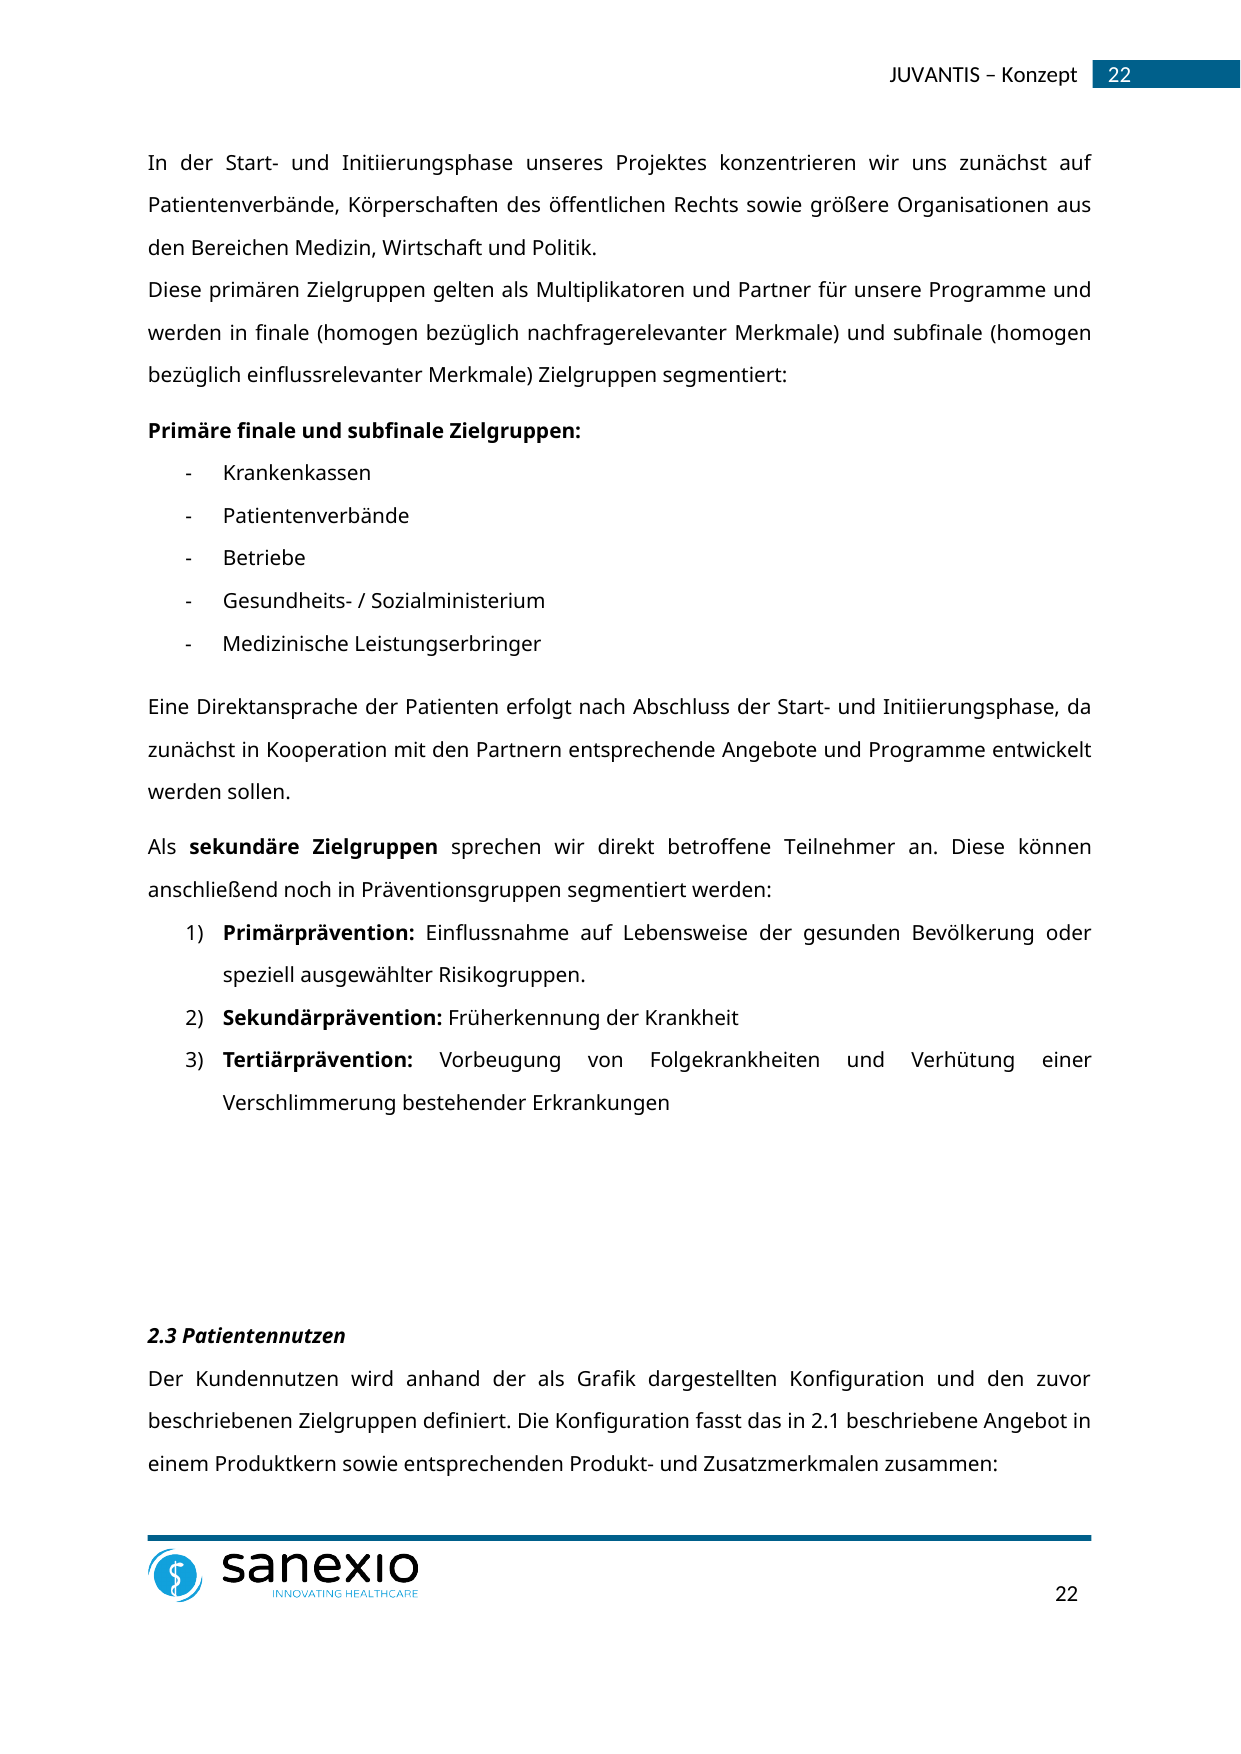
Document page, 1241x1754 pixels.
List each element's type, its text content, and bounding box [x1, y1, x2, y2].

list Patientenverbände [185, 501, 1093, 529]
text In der Start- und Initiierungsphase unseres Projektes konzentrieren wir uns zunächst auf Patientenverbände, Körperschaften des öffentlichen Rechts sowie größere Organisationen aus den Bereichen Medizin, Wirtschaft und Politik. [148, 148, 1093, 261]
text Als sekundäre Zielgruppen sprechen wir direkt betroffene Teilnehmer an. Diese können anschließend noch in Präventionsgruppen segmentiert werden: [148, 832, 1093, 903]
list Sekundärprävention: Früherkennung der Krankheit [185, 1003, 1093, 1031]
text Primäre finale und subfinale Zielgruppen: [148, 416, 1093, 444]
list Medizinische Leistungserbringer [185, 629, 1093, 657]
subtitle 2.3 Patientennutzen [148, 1321, 1093, 1350]
list Tertiärprävention: Vorbeugung von Folgekrankheiten und Verhütung einer Verschlimmerung bestehender Erkrankungen [185, 1046, 1093, 1117]
list Gesundheits- / Sozialministerium [185, 586, 1093, 614]
text Der Kundennutzen wird anhand der als Grafik dargestellten Konfiguration und den zuvor beschriebenen Zielgruppen definiert. Die Konfiguration fasst das in 2.1 beschriebene Angebot in einem Produktkern sowie entsprechenden Produkt- und Zusatzmerkmalen zusammen: [148, 1364, 1093, 1478]
list Primärprävention: Einflussnahme auf Lebensweise der gesunden Bevölkerung oder speziell ausgewählter Risikogruppen. [185, 918, 1093, 989]
picture [147, 1547, 418, 1603]
text Diese primären Zielgruppen gelten als Multiplikatoren und Partner für unsere Programme und werden in finale (homogen bezüglich nachfragerelevanter Merkmale) und subfinale (homogen bezüglich einflussrelevanter Merkmale) Zielgruppen segmentiert: [148, 275, 1093, 389]
list Krankenkassen [185, 458, 1093, 487]
text Eine Direktansprache der Patienten erfolgt nach Abschluss der Start- und Initiierungsphase, da zunächst in Kooperation mit den Partnern entsprechende Angebote und Programme entwickelt werden sollen. [148, 692, 1093, 806]
list Betriebe [185, 543, 1093, 572]
